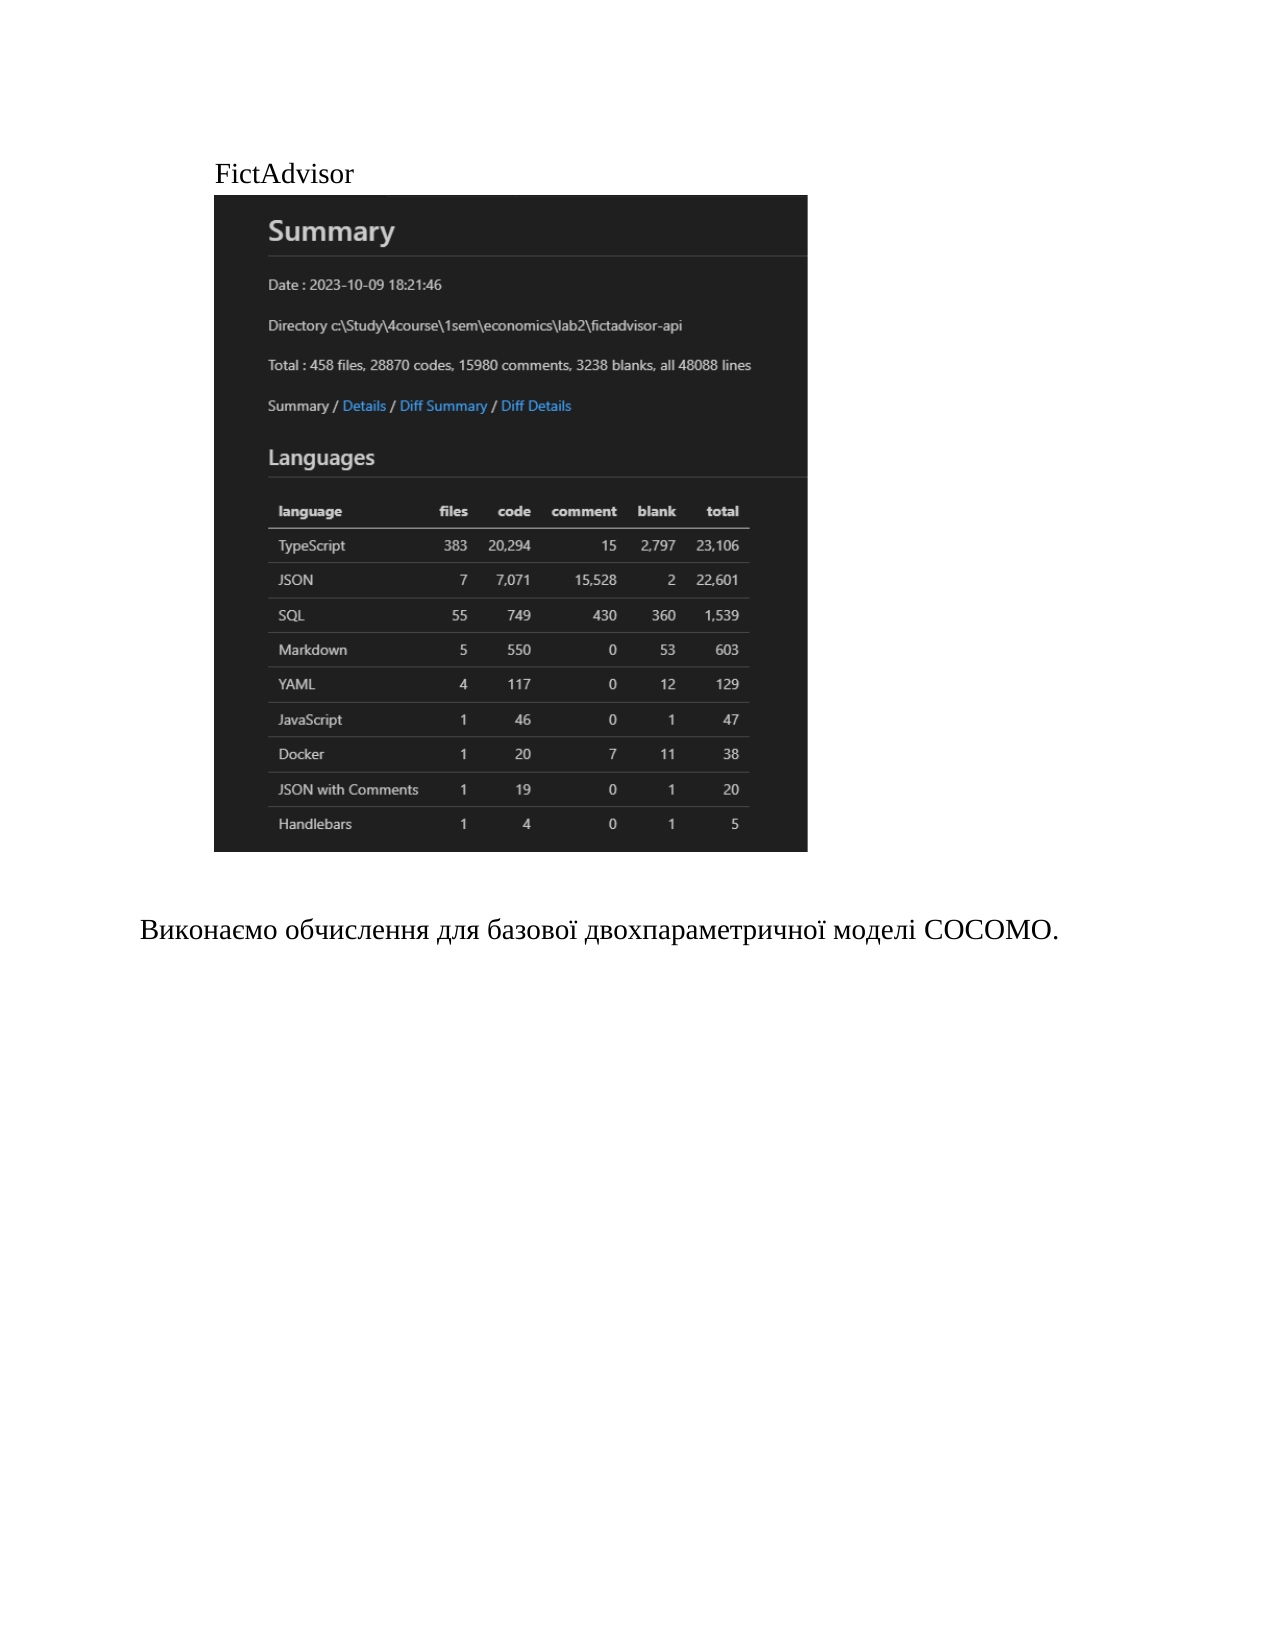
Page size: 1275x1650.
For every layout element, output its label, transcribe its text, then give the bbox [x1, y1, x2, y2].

text FictAdvisor [214, 156, 1179, 190]
picture [214, 195, 808, 852]
text Виконаємо обчислення для базової двохпараметричної моделі COCOMO. [139, 912, 1179, 945]
